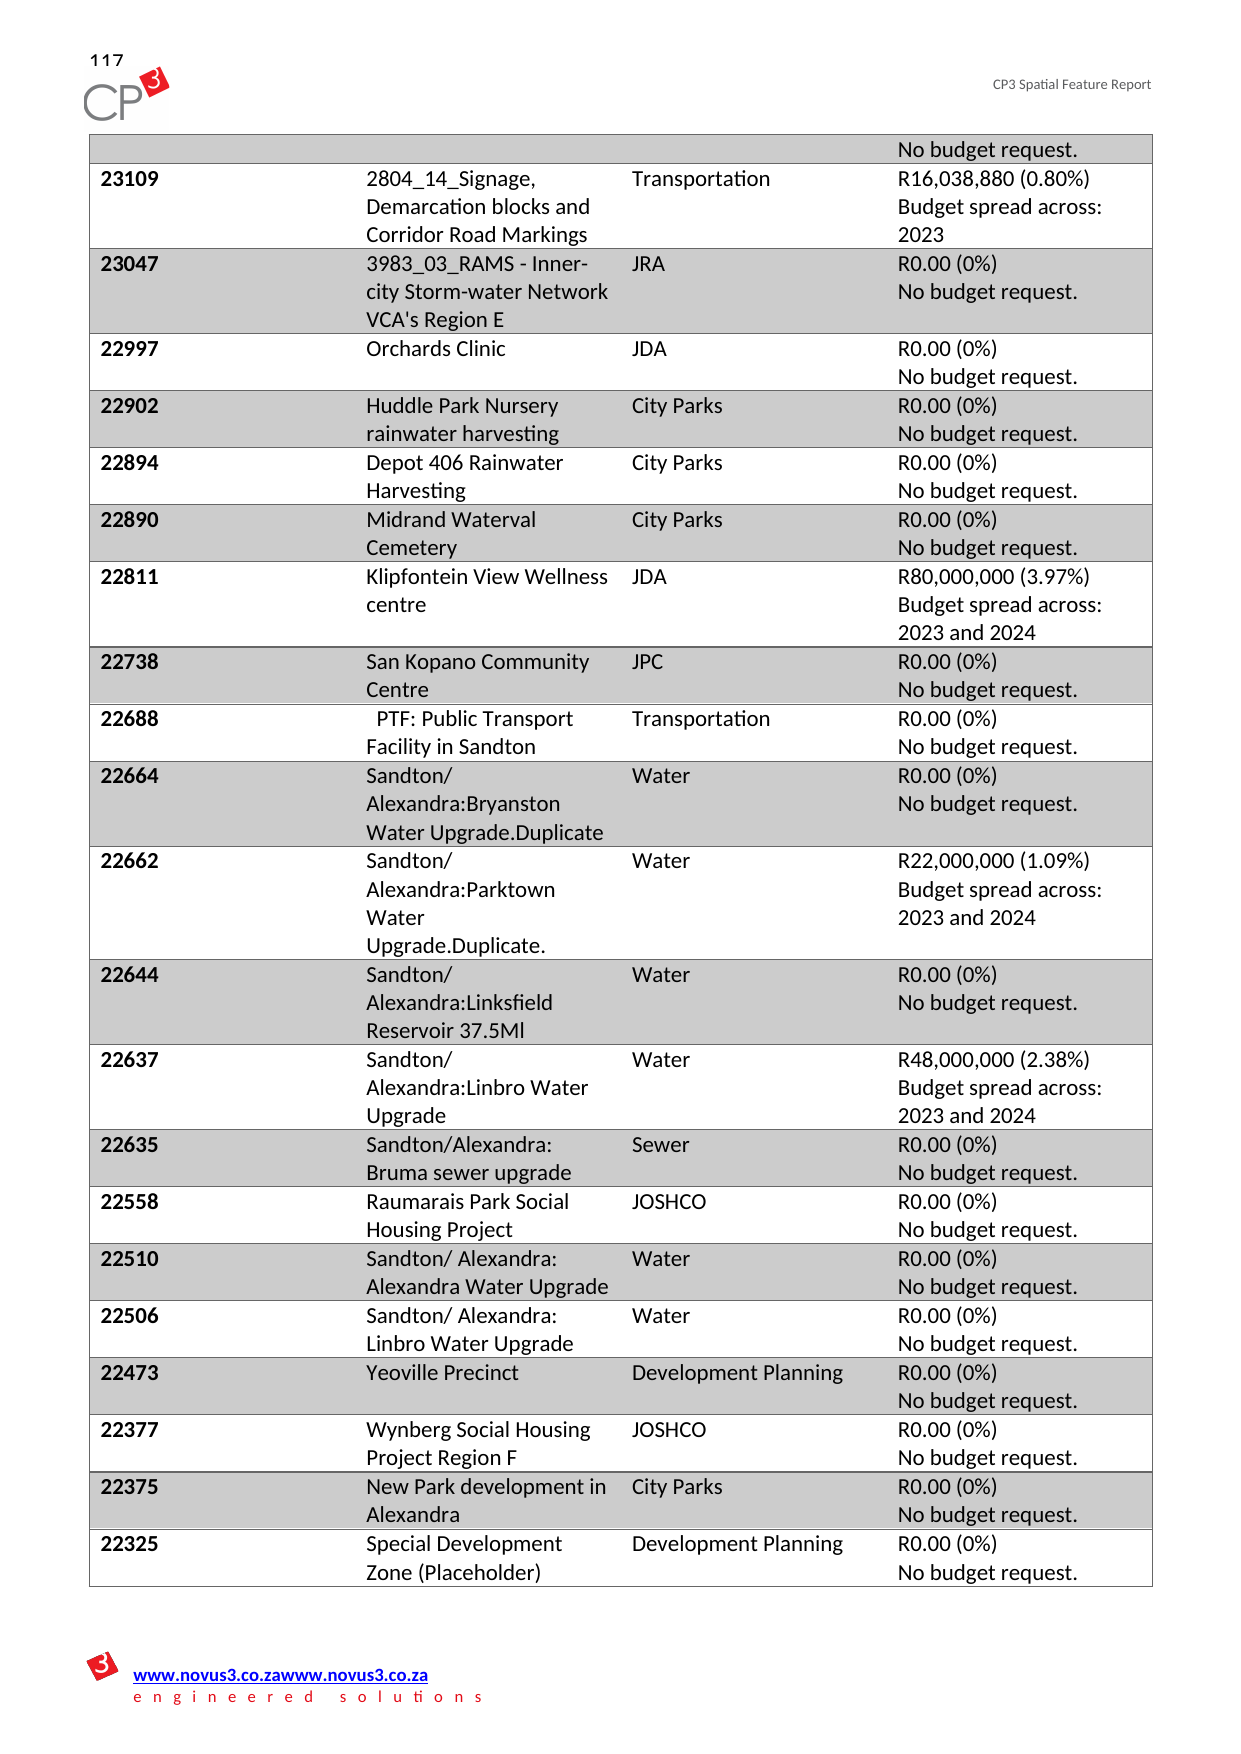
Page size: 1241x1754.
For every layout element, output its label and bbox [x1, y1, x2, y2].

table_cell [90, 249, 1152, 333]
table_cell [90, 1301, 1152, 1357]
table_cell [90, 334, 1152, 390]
picture [86, 1651, 119, 1681]
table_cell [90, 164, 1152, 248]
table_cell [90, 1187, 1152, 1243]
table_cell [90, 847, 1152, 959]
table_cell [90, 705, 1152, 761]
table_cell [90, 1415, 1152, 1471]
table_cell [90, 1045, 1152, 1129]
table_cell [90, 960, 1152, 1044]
picture [83, 66, 170, 132]
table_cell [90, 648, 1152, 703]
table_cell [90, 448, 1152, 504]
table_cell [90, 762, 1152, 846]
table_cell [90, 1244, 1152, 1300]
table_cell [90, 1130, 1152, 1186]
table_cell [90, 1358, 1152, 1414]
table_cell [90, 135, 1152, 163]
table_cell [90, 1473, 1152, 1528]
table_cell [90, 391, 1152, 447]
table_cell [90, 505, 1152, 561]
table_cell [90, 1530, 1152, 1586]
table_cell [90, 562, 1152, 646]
